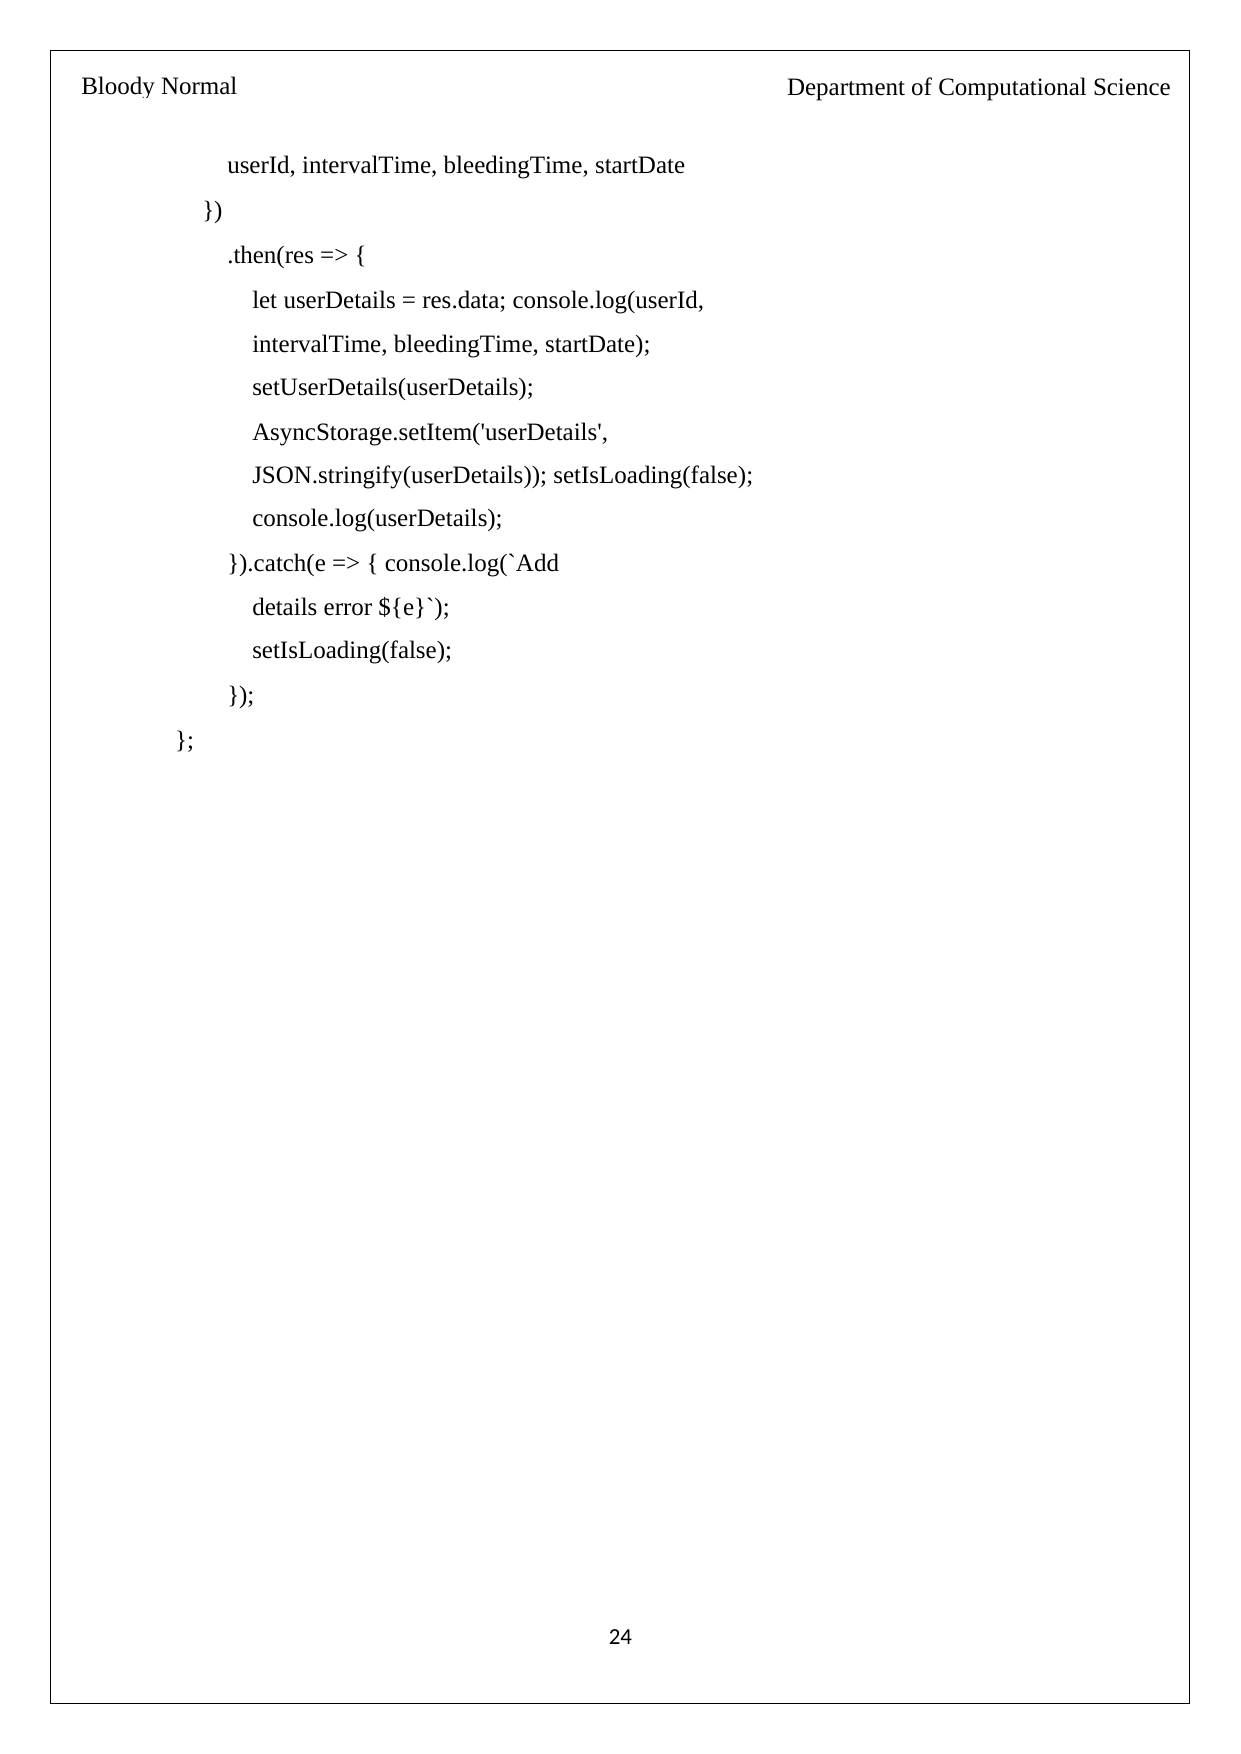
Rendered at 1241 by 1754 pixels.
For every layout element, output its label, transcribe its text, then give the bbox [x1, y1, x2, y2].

text let userDetails = res.data; console.log(userId, intervalTime, bleedingTime, startDate); setUserDetails(userDetails); [252, 286, 817, 401]
text }); [227, 680, 817, 709]
text }) [202, 195, 817, 224]
text userId, intervalTime, bleedingTime, startDate [227, 150, 817, 179]
text .then(res => { [227, 240, 817, 269]
text AsyncStorage.setItem('userDetails', JSON.stringify(userDetails)); setIsLoading(false); console.log(userDetails); [252, 417, 882, 532]
text }).catch(e => { console.log(`Add details error ${e}`); setIsLoading(false); [227, 548, 592, 663]
text }; [175, 725, 817, 754]
